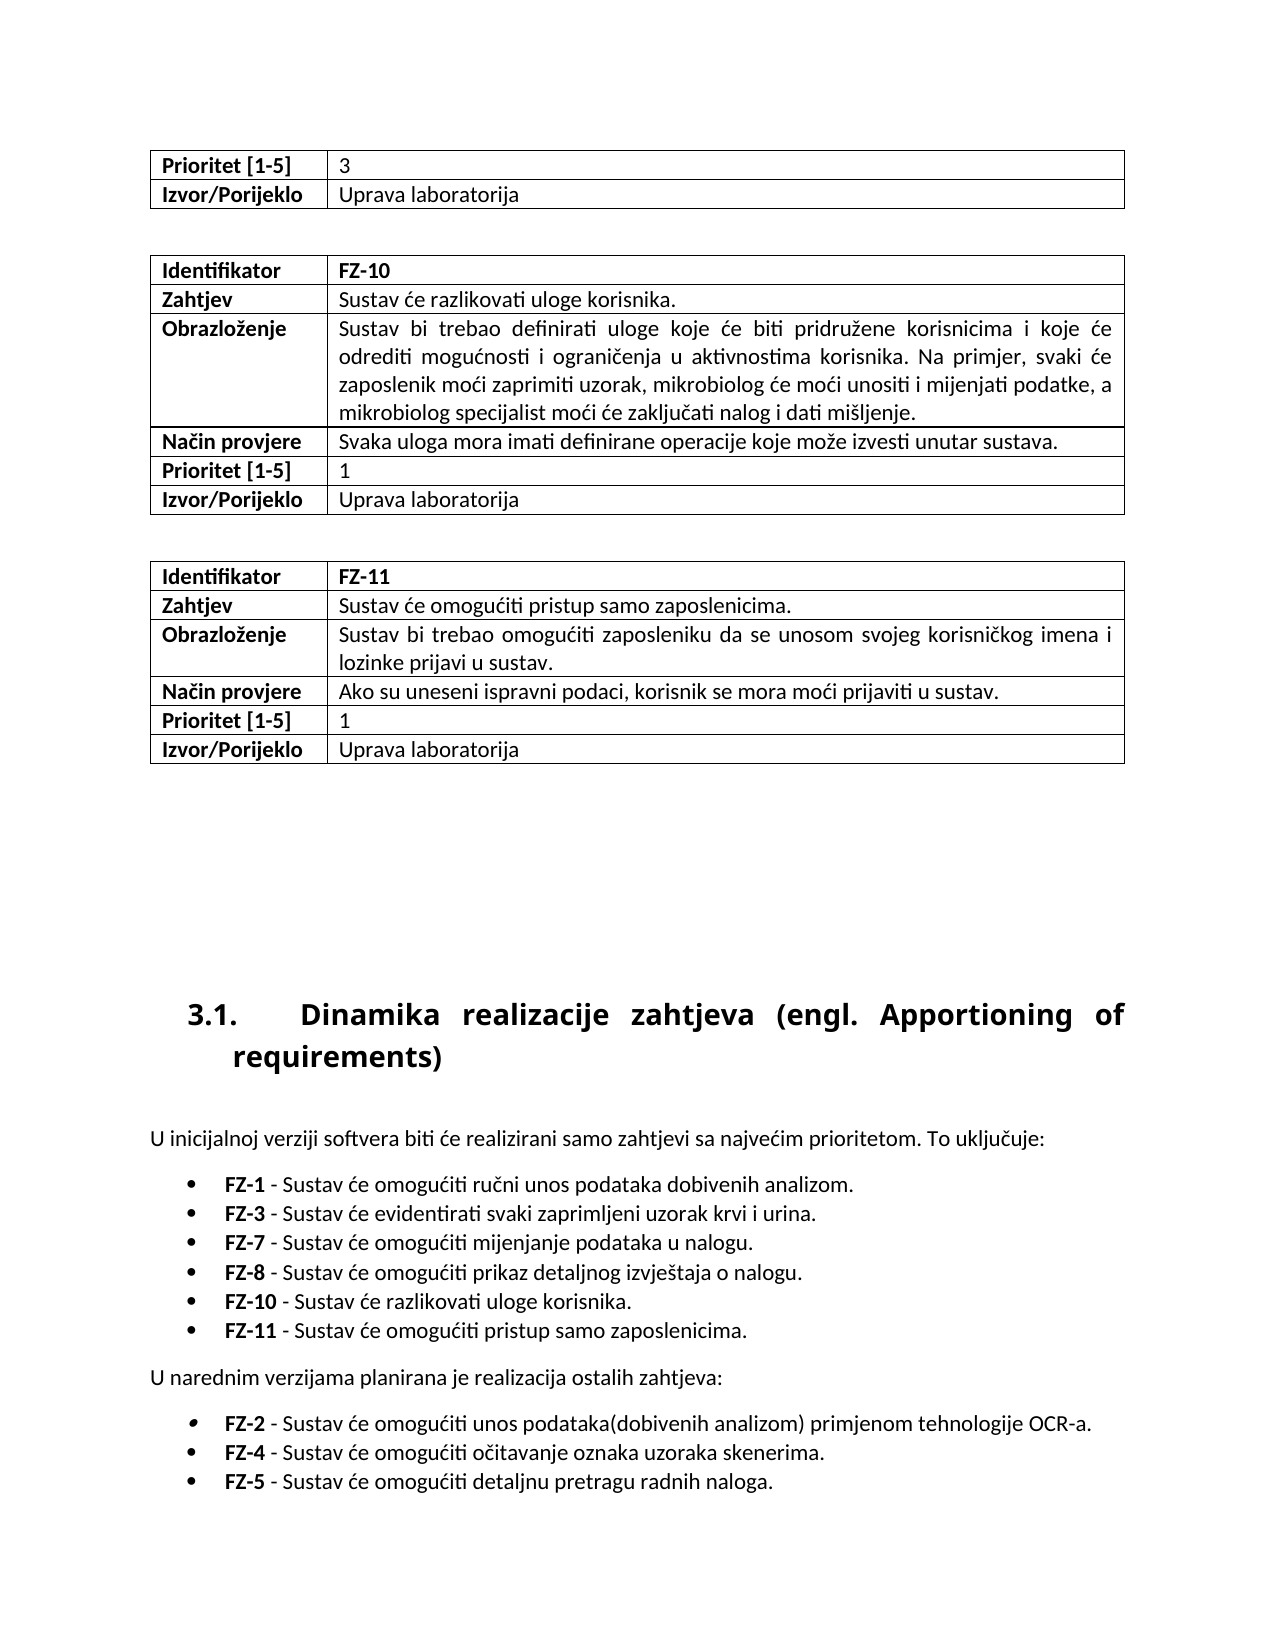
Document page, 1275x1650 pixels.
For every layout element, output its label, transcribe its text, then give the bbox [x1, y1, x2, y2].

table_header FZ-11 [328, 562, 1124, 590]
table_cell 1 [328, 457, 1124, 484]
table_header FZ-10 [328, 256, 1124, 284]
table_cell Obrazloženje [151, 314, 327, 426]
list FZ-4 - Sustav će omogućiti očitavanje oznaka uzoraka skenerima. [187, 1438, 1125, 1466]
list FZ-8 - Sustav će omogućiti prikaz detaljnog izvještaja o nalogu. [187, 1258, 1125, 1286]
table_cell Sustav će omogućiti pristup samo zaposlenicima. [328, 591, 1124, 619]
table_cell 1 [328, 706, 1124, 734]
list FZ-3 - Sustav će evidentirati svaki zaprimljeni uzorak krvi i urina. [187, 1199, 1125, 1227]
table_cell Uprava laboratorija [328, 180, 1124, 208]
table_cell Sustav će razlikovati uloge korisnika. [328, 285, 1124, 313]
table_cell Izvor/Porijeklo [151, 735, 327, 763]
table_cell Uprava laboratorija [328, 735, 1124, 763]
list FZ-11 - Sustav će omogućiti pristup samo zaposlenicima. [187, 1317, 1125, 1345]
list FZ-2 - Sustav će omogućiti unos podataka(dobivenih analizom) primjenom tehnologije OCR-a. [187, 1409, 1125, 1437]
table_cell Izvor/Porijeklo [151, 486, 327, 514]
list FZ-7 - Sustav će omogućiti mijenjanje podataka u nalogu. [187, 1228, 1125, 1257]
table_cell Svaka uloga mora imati definirane operacije koje može izvesti unutar sustava. [328, 428, 1124, 456]
subtitle Dinamika realizacije zahtjeva (engl. Apportioning of requirements) [187, 994, 1125, 1076]
list FZ-10 - Sustav će razlikovati uloge korisnika. [187, 1287, 1125, 1315]
table_cell Izvor/Porijeklo [151, 180, 327, 208]
table_cell Obrazloženje [151, 620, 327, 676]
table_cell Uprava laboratorija [328, 486, 1124, 514]
table_cell Sustav bi trebao omogućiti zaposleniku da se unosom svojeg korisničkog imena i lozinke prijavi u sustav. [328, 620, 1124, 676]
text U narednim verzijama planirana je realizacija ostalih zahtjeva: [150, 1363, 1125, 1391]
text U inicijalnoj verziji softvera biti će realizirani samo zahtjevi sa najvećim prioritetom. To uključuje: [150, 1124, 1125, 1152]
table_cell Način provjere [151, 428, 327, 456]
table_header Identifikator [151, 256, 327, 284]
table_cell Zahtjev [151, 591, 327, 619]
table_cell Način provjere [151, 677, 327, 705]
list FZ-1 - Sustav će omogućiti ručni unos podataka dobivenih analizom. [187, 1170, 1125, 1198]
table_cell 3 [328, 151, 1124, 179]
table_cell Ako su uneseni ispravni podaci, korisnik se mora moći prijaviti u sustav. [328, 677, 1124, 705]
table_cell Prioritet [1-5] [151, 706, 327, 734]
table_cell Prioritet [1-5] [151, 151, 327, 179]
list FZ-5 - Sustav će omogućiti detaljnu pretragu radnih naloga. [187, 1467, 1125, 1496]
table_cell Sustav bi trebao definirati uloge koje će biti pridružene korisnicima i koje će odrediti mogućnosti i ograničenja u aktivnostima korisnika. Na primjer, svaki će zaposlenik moći zaprimiti uzorak, mikrobiolog će moći unositi i mijenjati podatke, a mikrobiolog specijalist moći će zaključati nalog i dati mišljenje. [328, 314, 1124, 426]
table_cell Prioritet [1-5] [151, 457, 327, 484]
table_cell Zahtjev [151, 285, 327, 313]
table_header Identifikator [151, 562, 327, 590]
